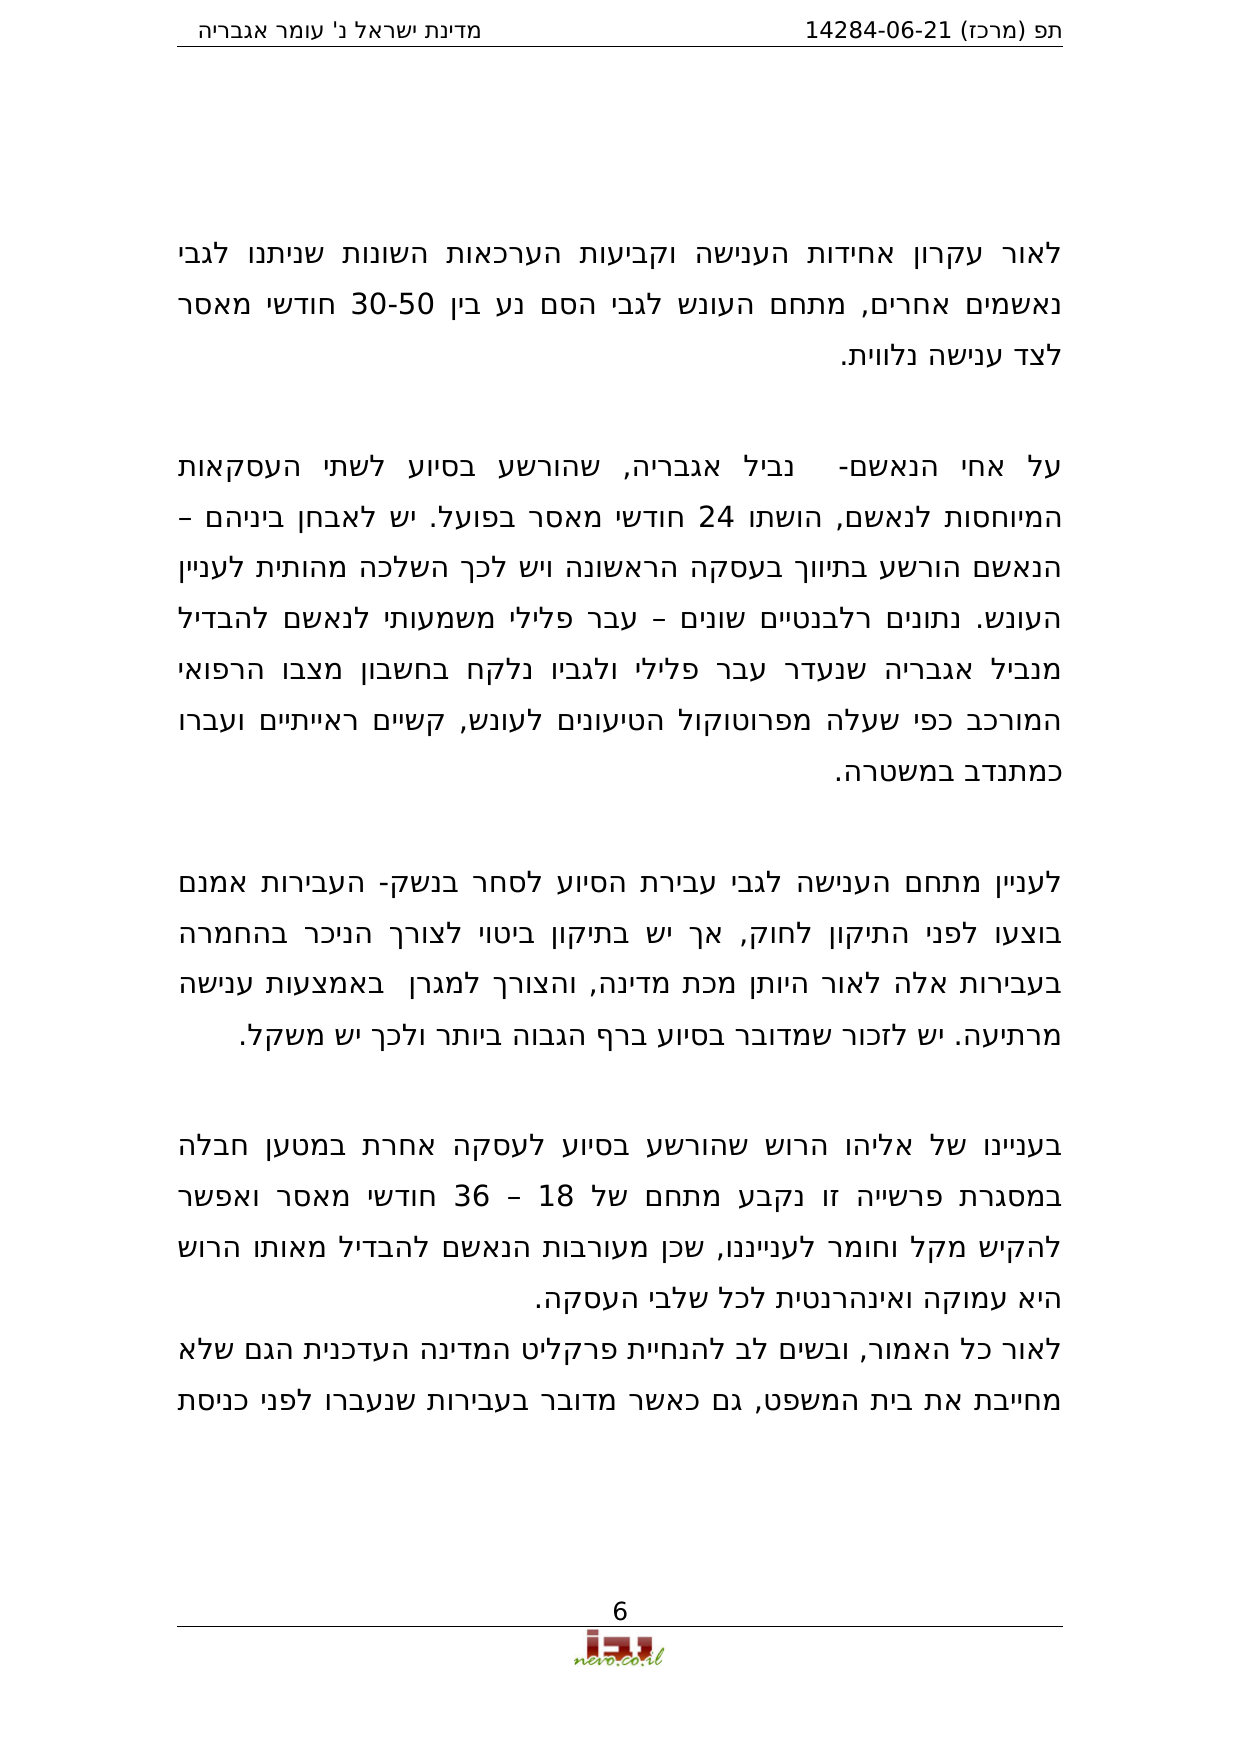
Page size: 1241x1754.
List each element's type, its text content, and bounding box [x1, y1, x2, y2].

text לעניין מתחם הענישה לגבי עבירת הסיוע לסחר בנשק- העבירות אמנם בוצעו לפני התיקון לחוק, אך יש בתיקון ביטוי לצורך הניכר בהחמרה בעבירות אלה לאור היותן מכת מדינה, והצורך למגרן באמצעות ענישה מרתיעה. יש לזכור שמדובר בסיוע ברף הגבוה ביותר ולכך יש משקל. [177, 865, 1063, 1052]
text לאור עקרון אחידות הענישה וקביעות הערכאות השונות שניתנו לגבי נאשמים אחרים, מתחם העונש לגבי הסם נע בין 30-50 חודשי מאסר לצד ענישה נלווית. [177, 237, 1063, 372]
picture [574, 1629, 666, 1667]
text בעניינו של אליהו הרוש שהורשע בסיוע לעסקה אחרת במטען חבלה במסגרת פרשייה זו נקבע מתחם של 18 – 36 חודשי מאסר ואפשר להקיש מקל וחומר לענייננו, שכן מעורבות הנאשם להבדיל מאותו הרוש היא עמוקה ואינהרנטית לכל שלבי העסקה. [177, 1128, 1063, 1315]
text על אחי הנאשם- נביל אגבריה, שהורשע בסיוע לשתי העסקאות המיוחסות לנאשם, הושתו 24 חודשי מאסר בפועל. יש לאבחן ביניהם – הנאשם הורשע בתיווך בעסקה הראשונה ויש לכך השלכה מהותית לעניין העונש. נתונים רלבנטיים שונים – עבר פלילי משמעותי לנאשם להבדיל מנביל אגבריה שנעדר עבר פלילי ולגביו נלקח בחשבון מצבו הרפואי המורכב כפי שעלה מפרוטוקול הטיעונים לעונש, קשיים ראייתיים ועברו כמתנדב במשטרה. [177, 449, 1063, 788]
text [177, 1332, 1063, 1417]
